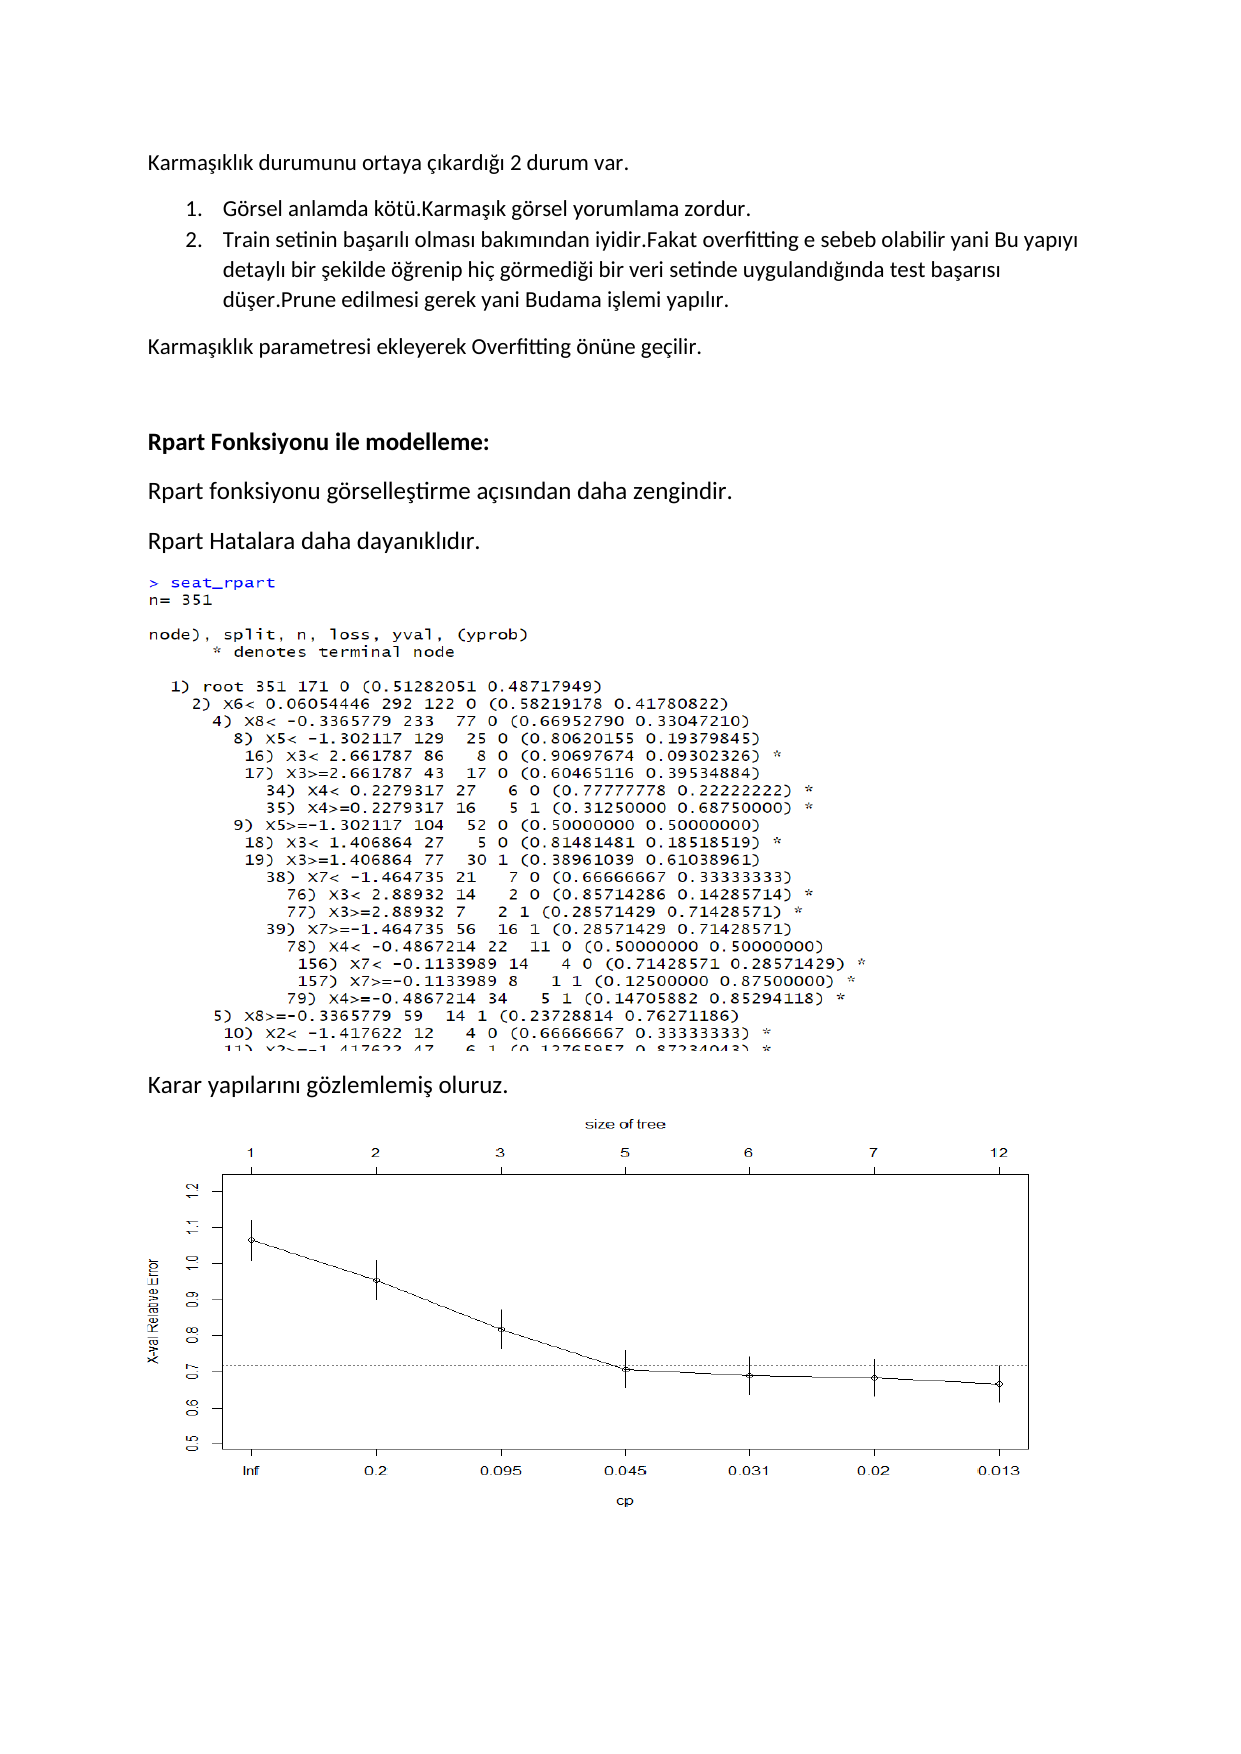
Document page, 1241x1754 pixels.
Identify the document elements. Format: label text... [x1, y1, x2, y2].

picture [147, 574, 882, 1051]
list Görsel anlamda kötü.Karmaşık görsel yorumlama zordur. [185, 194, 1093, 222]
text Karmaşıklık parametresi ekleyerek Overfitting önüne geçilir. [148, 332, 1093, 360]
text Karar yapılarını gözlemlemiş oluruz. [148, 1069, 1093, 1100]
list Train setinin başarılı olması bakımından iyidir.Fakat overfitting e sebeb olabilir yani Bu yapıyı detaylı bir şekilde öğrenip hiç görmediği bir veri setinde uygulandığında test başarısı düşer.Prune edilmesi gerek yani Budama işlemi yapılır. [185, 225, 1093, 313]
text Rpart Fonksiyonu ile modelleme: [148, 426, 1093, 456]
text Karmaşıklık durumunu ortaya çıkardığı 2 durum var. [148, 148, 1093, 176]
picture [147, 1119, 1052, 1512]
text Rpart fonksiyonu görselleştirme açısından daha zengindir. [148, 475, 1093, 506]
text Rpart Hatalara daha dayanıklıdır. [148, 525, 1093, 555]
